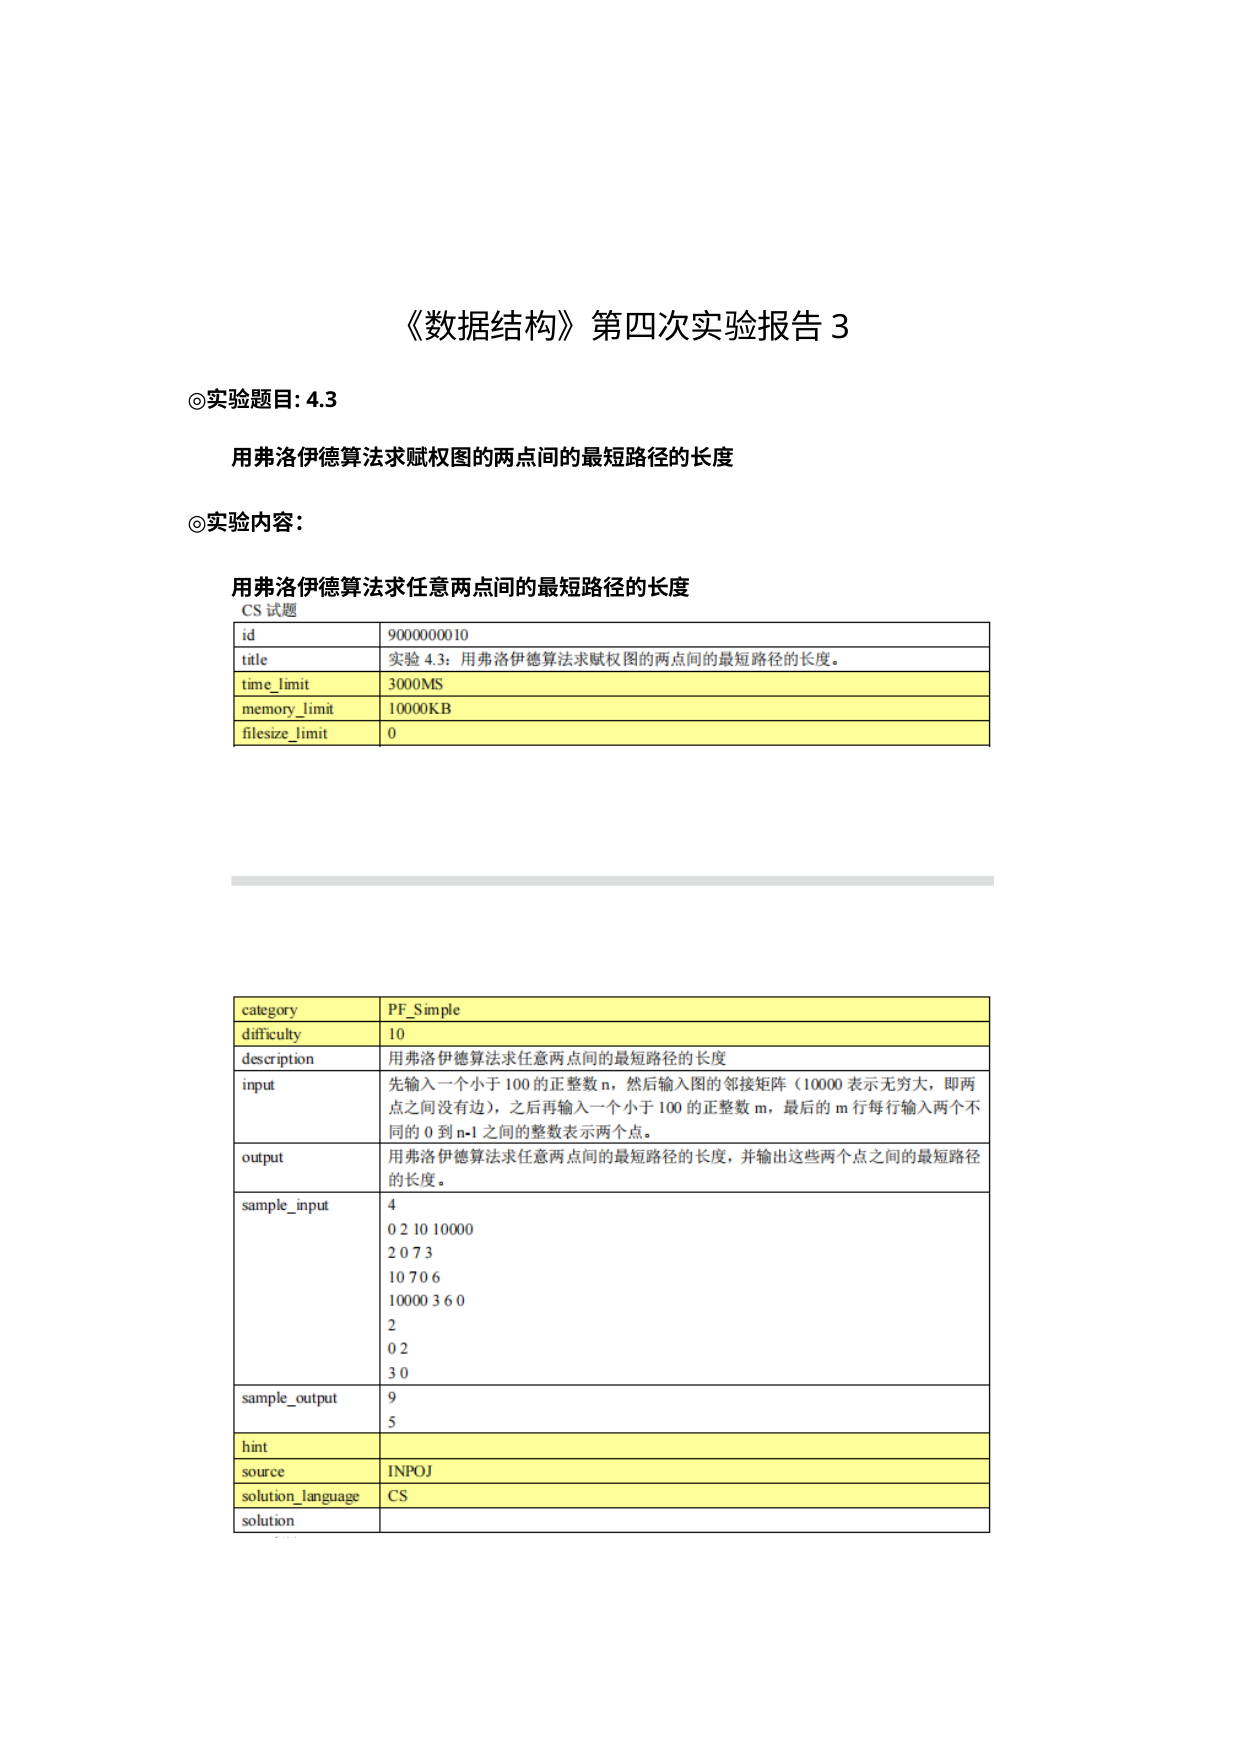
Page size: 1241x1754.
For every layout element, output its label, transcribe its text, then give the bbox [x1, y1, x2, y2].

text ◎实验题目: 4.3 [187, 382, 1053, 414]
text 用弗洛伊德算法求赋权图的两点间的最短路径的长度 [187, 439, 1053, 472]
picture [231, 602, 994, 1538]
text 《数据结构》第四次实验报告3 [187, 292, 1053, 357]
text ◎实验内容： [187, 504, 1053, 537]
text 用弗洛伊德算法求任意两点间的最短路径的长度 [187, 569, 1053, 602]
